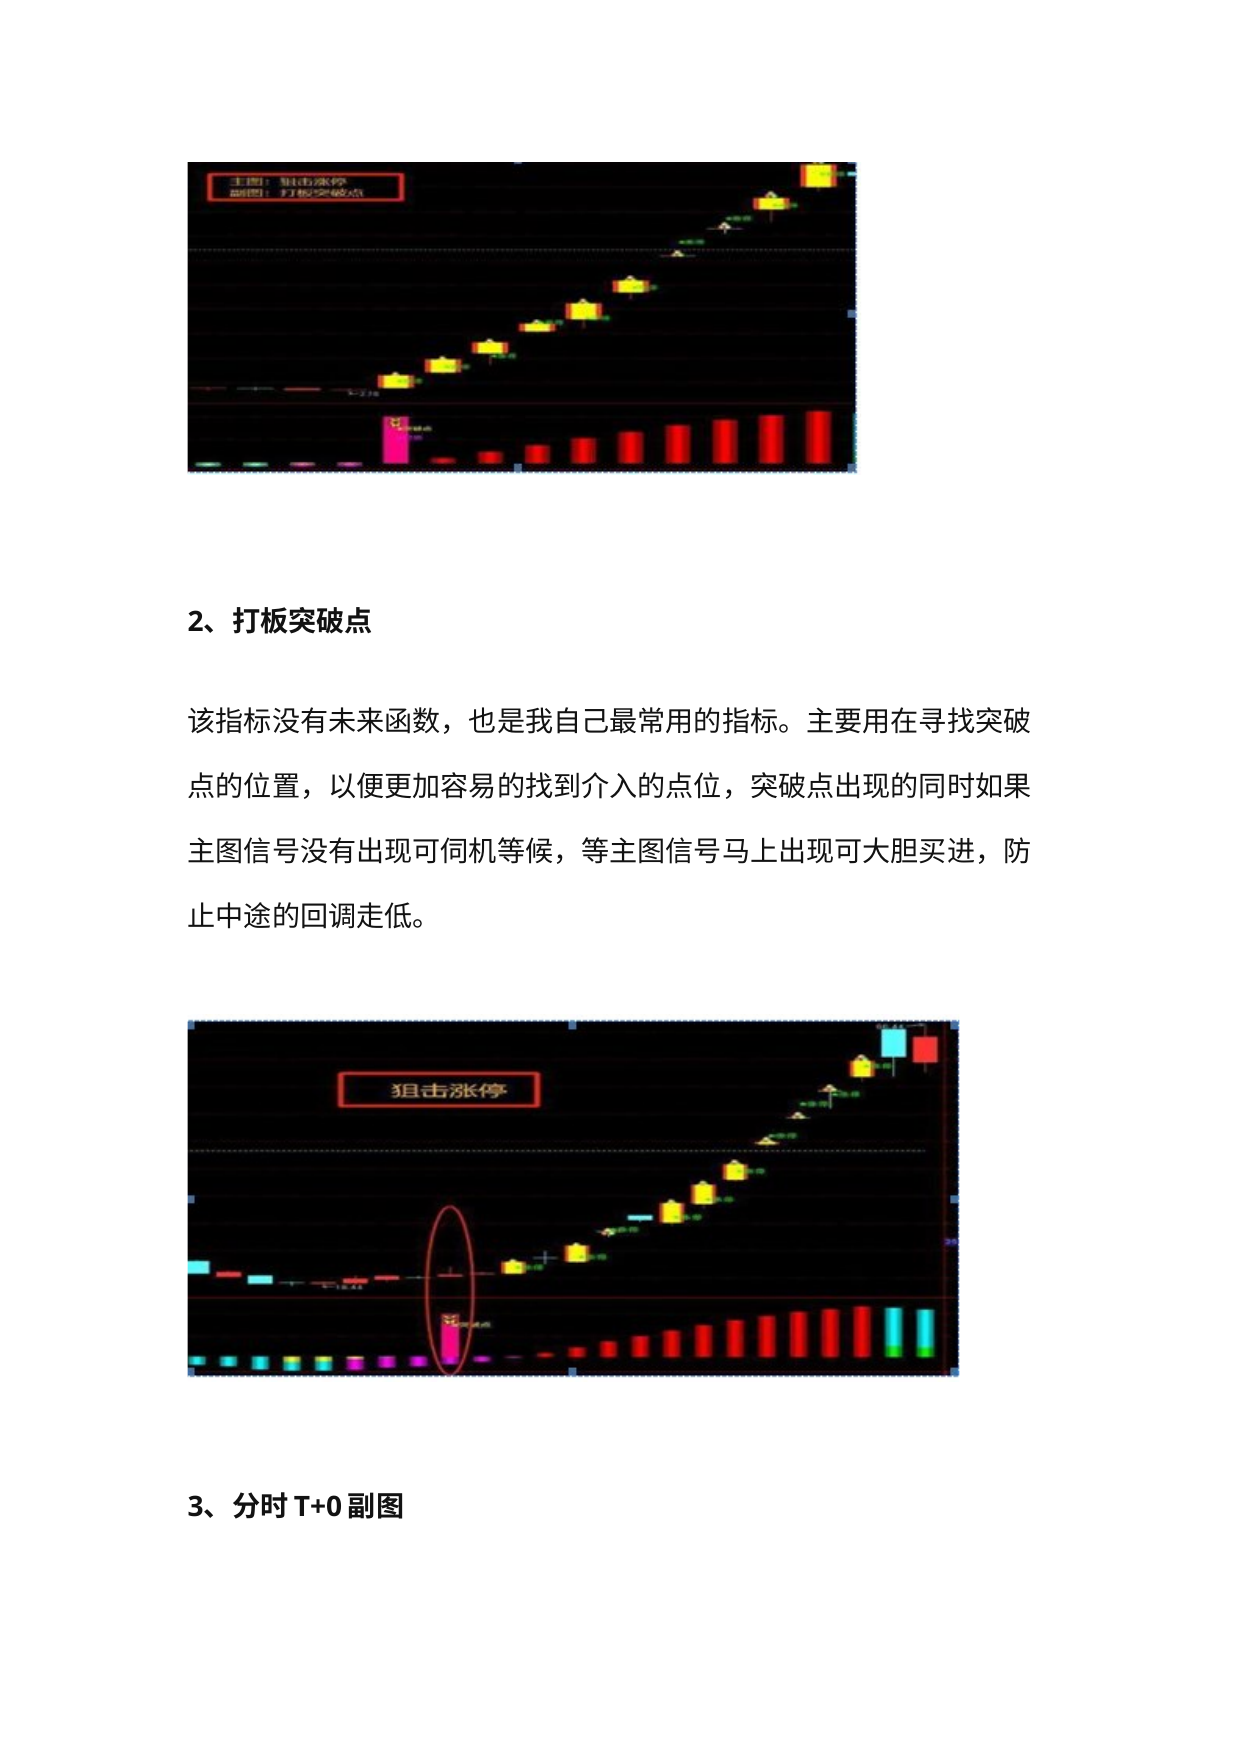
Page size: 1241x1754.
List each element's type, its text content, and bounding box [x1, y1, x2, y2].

text 该指标没有未来函数，也是我自己最常用的指标。主要用在寻找突破点的位置，以便更加容易的找到介入的点位，突破点出现的同时如果主图信号没有出现可伺机等候，等主图信号马上出现可大胆买进，防止中途的回调走低。 [187, 687, 1053, 947]
picture [187, 1014, 960, 1382]
text 3、分时T+0副图 [187, 1472, 1053, 1537]
text 2、打板突破点 [187, 587, 1053, 652]
picture [187, 162, 862, 475]
